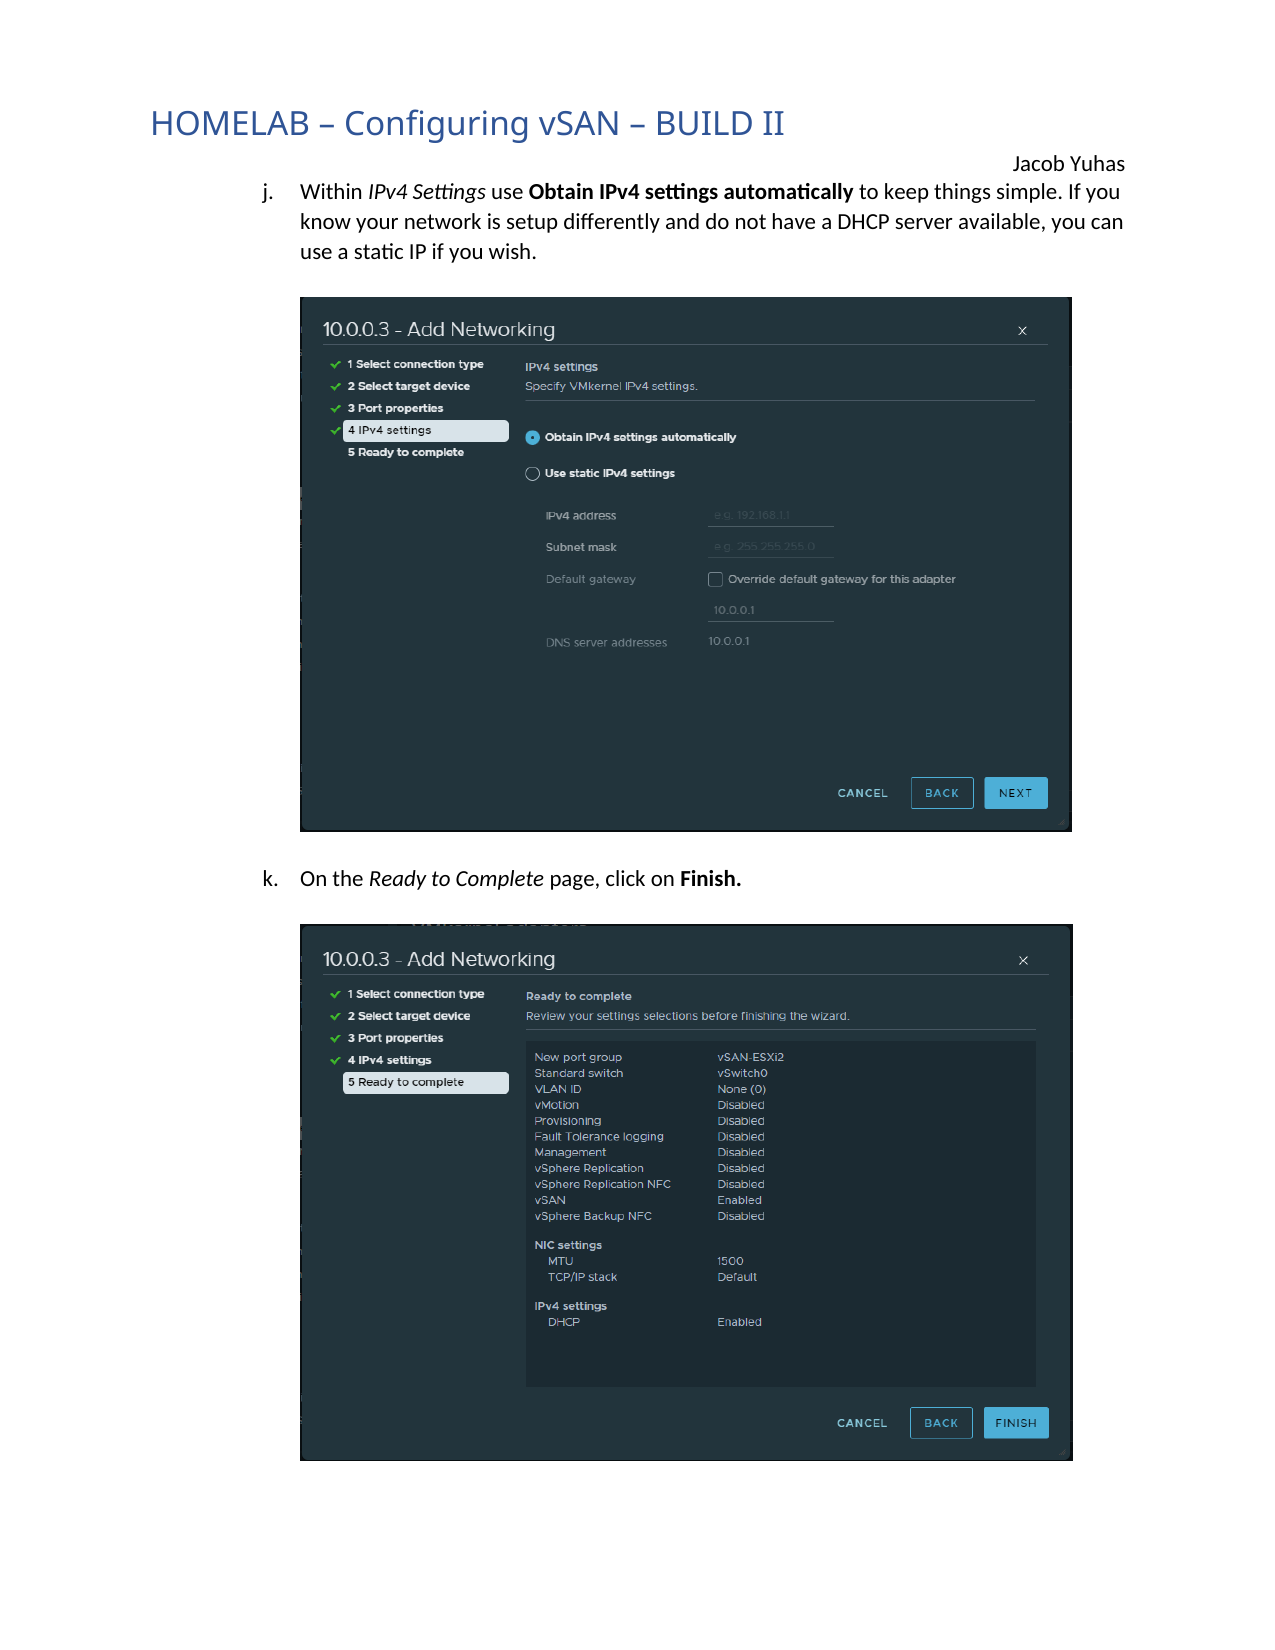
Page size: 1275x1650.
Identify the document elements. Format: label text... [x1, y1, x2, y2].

picture [300, 297, 1072, 832]
picture [300, 924, 1073, 1461]
